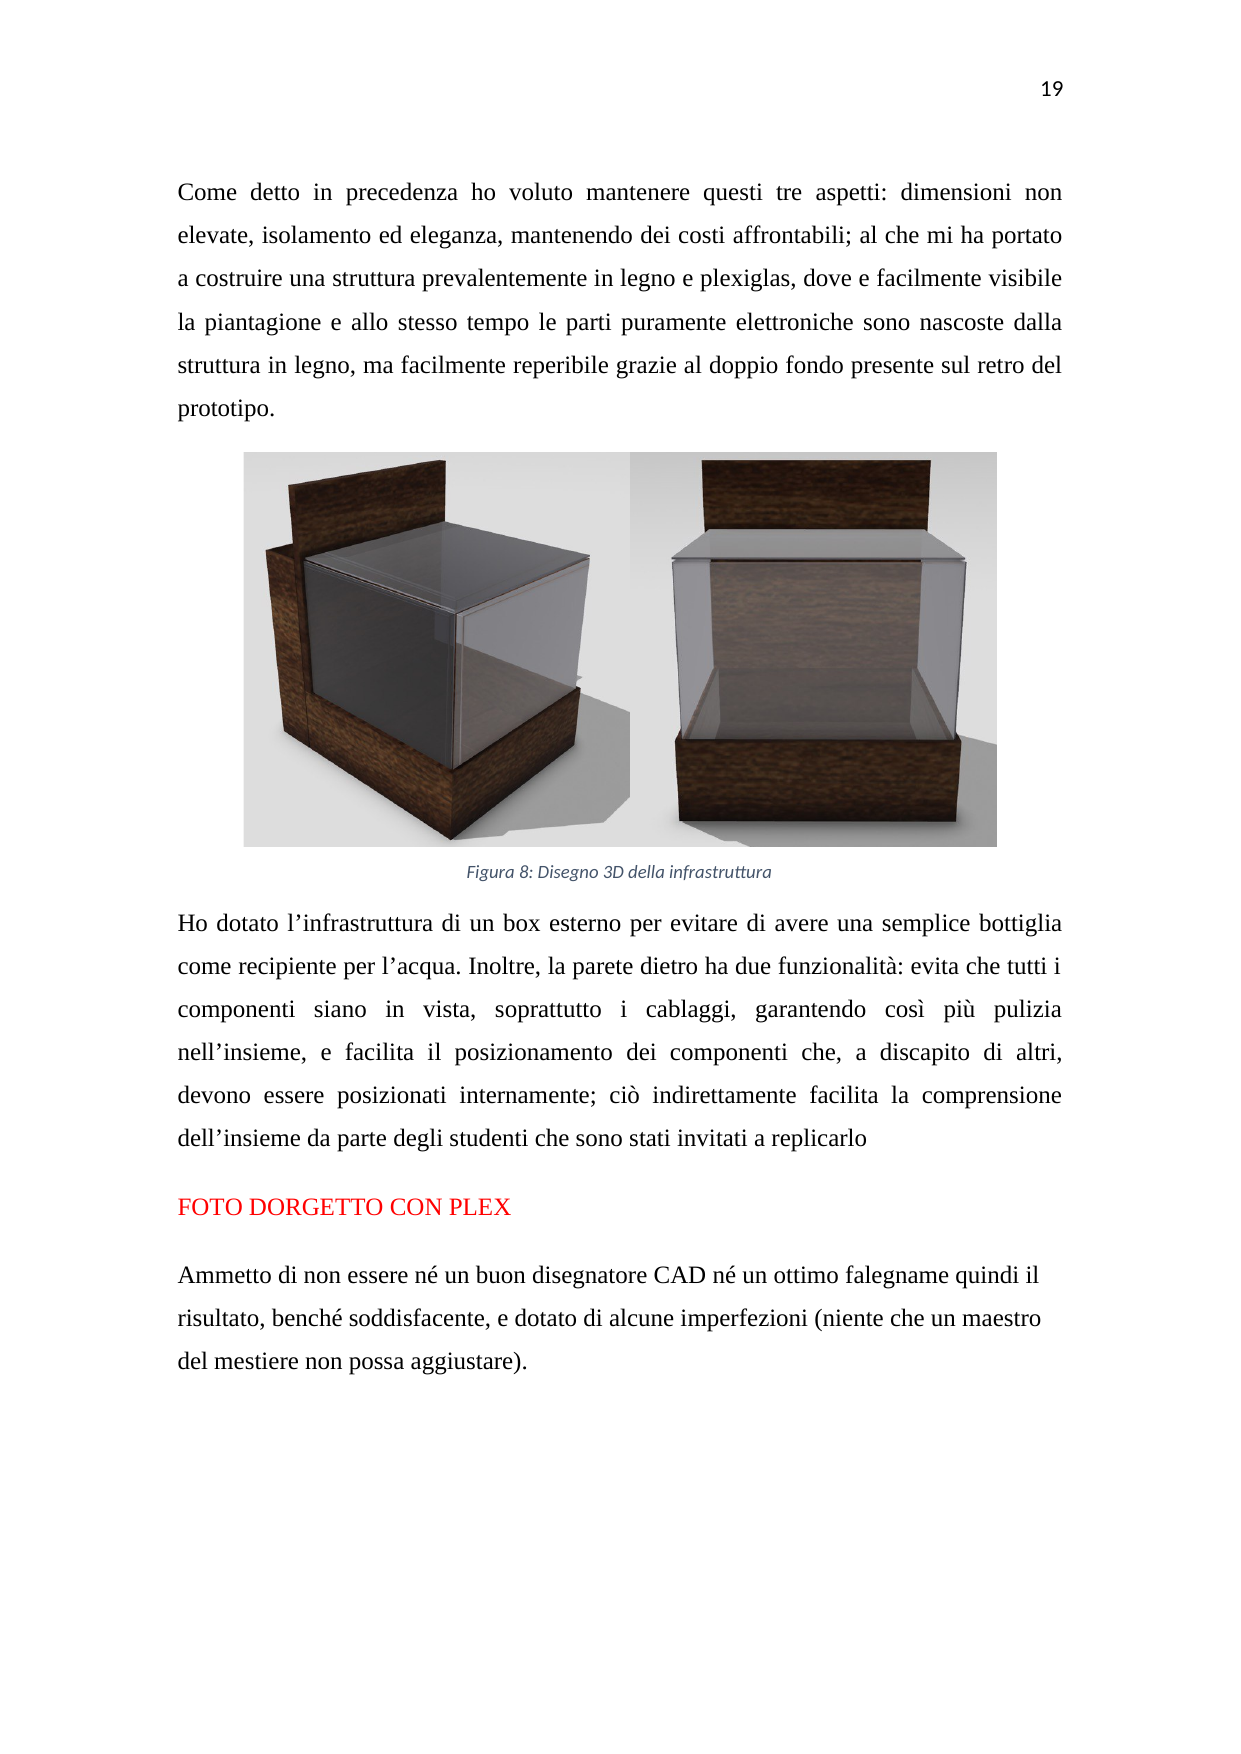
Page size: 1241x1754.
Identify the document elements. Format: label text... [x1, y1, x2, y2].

text Come detto in precedenza ho voluto mantenere questi tre aspetti: dimensioni non elevate, isolamento ed eleganza, mantenendo dei costi affrontabili; al che mi ha portato a costruire una struttura prevalentemente in legno e plexiglas, dove e facilmente visibile la piantagione e allo stesso tempo le parti puramente elettroniche sono nascoste dalla struttura in legno, ma facilmente reperibile grazie al doppio fondo presente sul retro del prototipo. [177, 177, 1063, 422]
text Ammetto di non essere né un buon disegnatore CAD né un ottimo falegname quindi il risultato, benché soddisfacente, e dotato di alcune imperfezioni (niente che un maestro del mestiere non possa aggiustare). [177, 1260, 1063, 1375]
picture [243, 452, 997, 847]
text Ho dotato l’infrastruttura di un box esterno per evitare di avere una semplice bottiglia come recipiente per l’acqua. Inoltre, la parete dietro ha due funzionalità: evita che tutti i componenti siano in vista, soprattutto i cablaggi, garantendo così più pulizia nell’insieme, e facilita il posizionamento dei componenti che, a discapito di altri, devono essere posizionati internamente; ciò indirettamente facilita la comprensione dell’insieme da parte degli studenti che sono stati invitati a replicarlo [177, 908, 1063, 1152]
text FOTO DORGETTO CON PLEX [177, 1192, 1063, 1220]
